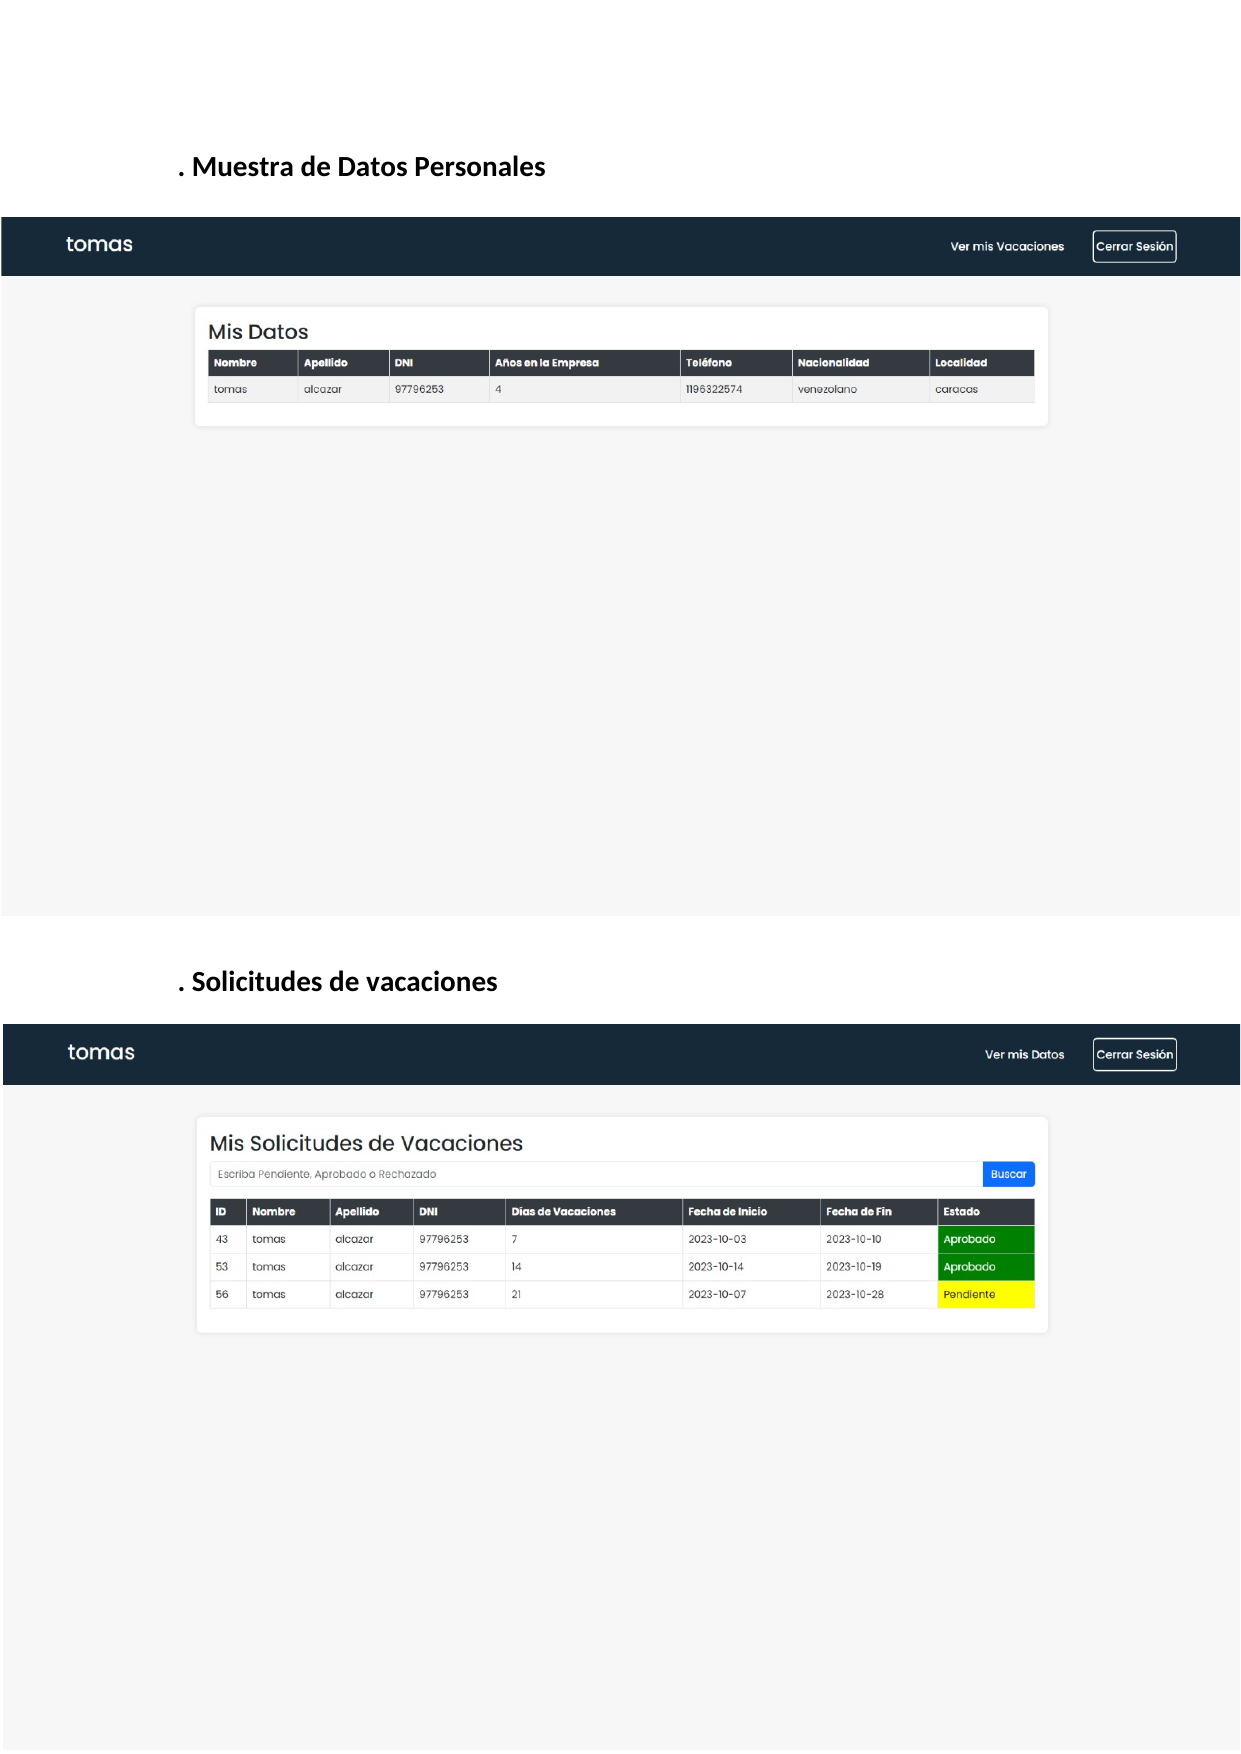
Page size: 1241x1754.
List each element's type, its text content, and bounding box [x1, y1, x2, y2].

text . Muestra de Datos Personales [177, 148, 1063, 183]
text . Solicitudes de vacaciones [177, 963, 1063, 999]
picture [3, 1024, 1241, 1750]
picture [1, 217, 1241, 916]
